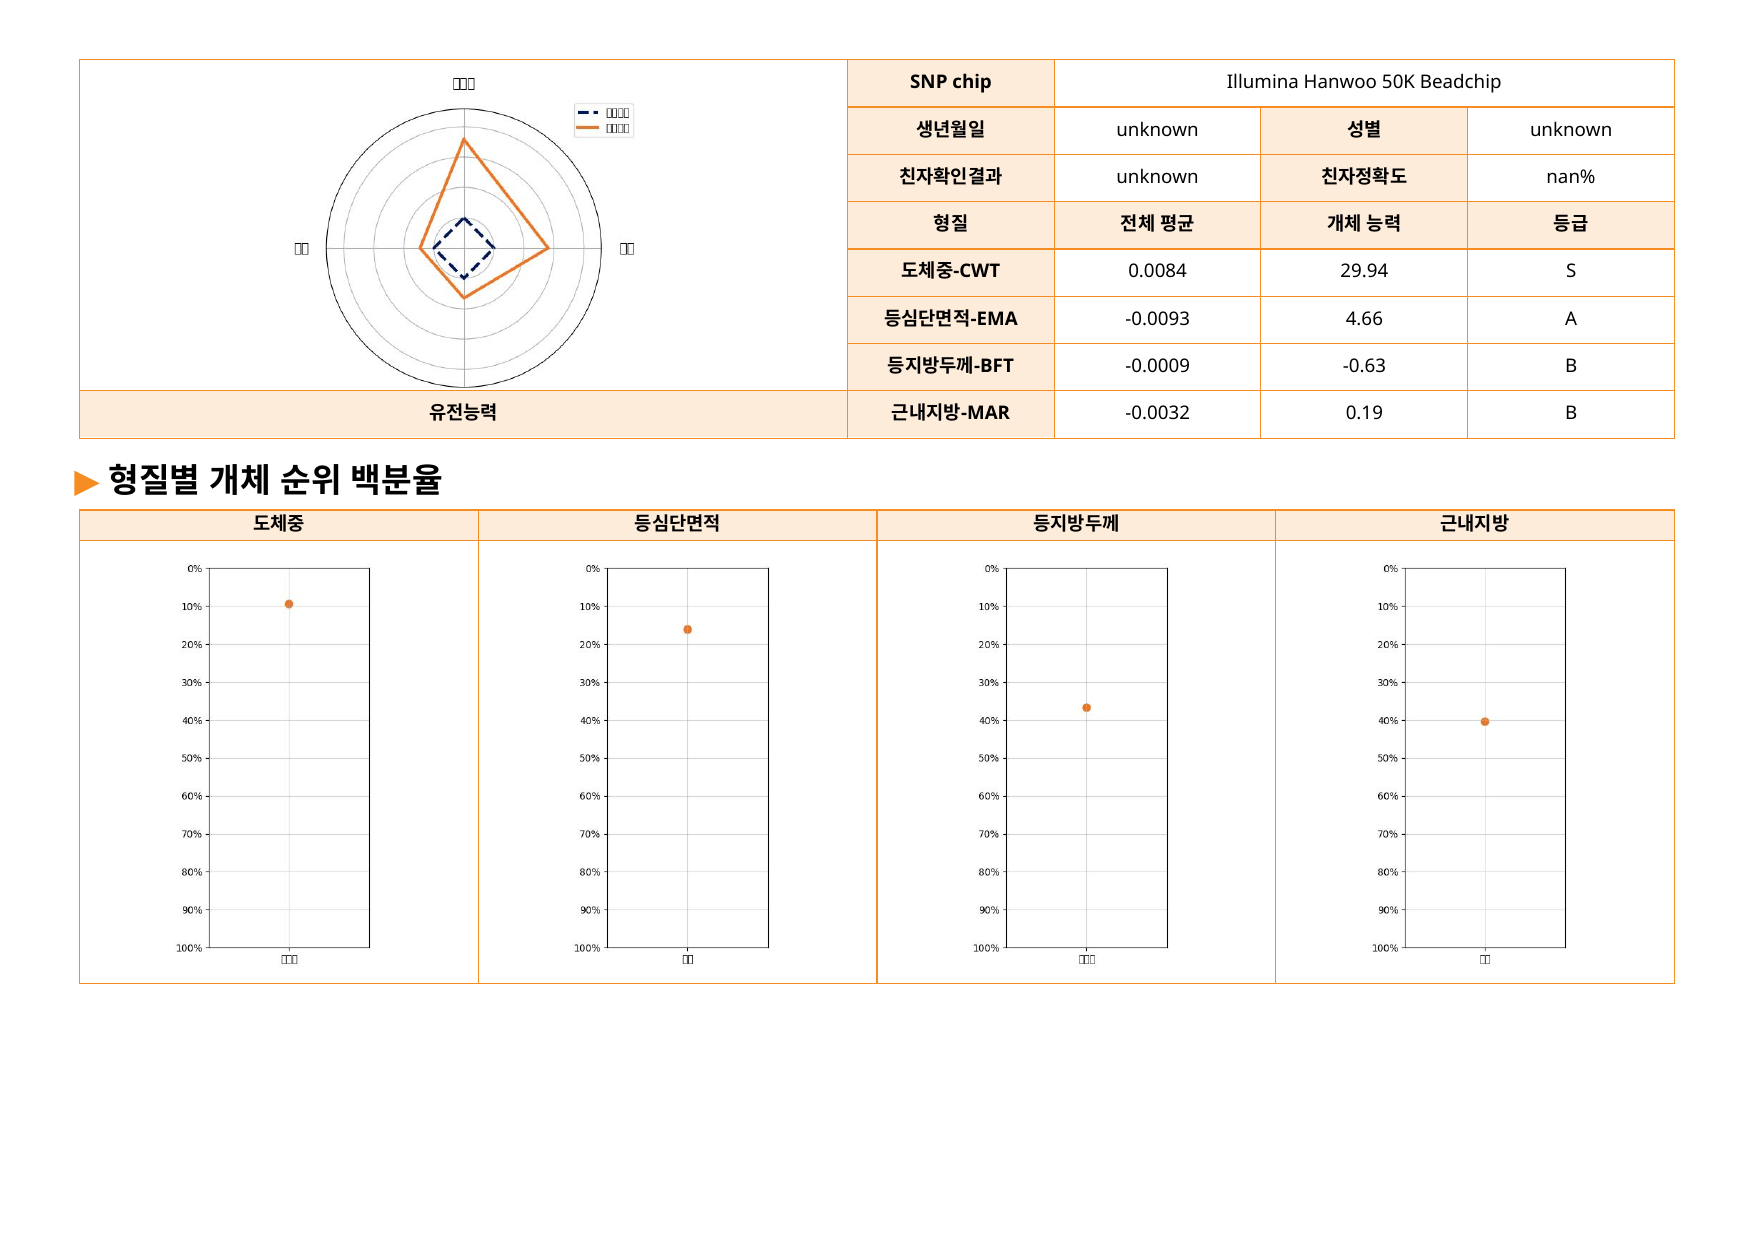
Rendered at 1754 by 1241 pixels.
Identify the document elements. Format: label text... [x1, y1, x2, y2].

table_cell 친자정확도 [1261, 155, 1467, 201]
table_cell 생년월일 [848, 108, 1054, 154]
table_cell 0.0084 [1055, 250, 1260, 296]
table_cell S [1468, 250, 1674, 296]
table_cell [80, 541, 478, 983]
table_cell 등급 [1468, 202, 1674, 248]
table_cell -0.63 [1261, 344, 1467, 390]
table_cell 근내지방-MAR [848, 391, 1054, 437]
table_cell A [1468, 297, 1674, 343]
table_cell 형질 [848, 202, 1054, 248]
table_header 근내지방 [1276, 511, 1674, 540]
table_cell unknown [1055, 155, 1260, 201]
table_cell 4.66 [1261, 297, 1467, 343]
table_cell 등심단면적-EMA [848, 297, 1054, 343]
table_header 등지방두께 [878, 511, 1275, 540]
table_cell 등지방두께-BFT [848, 344, 1054, 390]
table_cell -0.0009 [1055, 344, 1260, 390]
table_cell 유전능력 [80, 391, 847, 437]
table_cell [479, 541, 876, 983]
table_header 등심단면적 [479, 511, 876, 540]
table_cell 0.19 [1261, 391, 1467, 437]
table_cell unknown [1055, 108, 1260, 154]
table_cell unknown [1468, 108, 1674, 154]
table_cell 개체 능력 [1261, 202, 1467, 248]
text ▶ 형질별 개체 순위 백분율 [74, 454, 1695, 502]
table_cell 도체중-CWT [848, 250, 1054, 296]
table_cell [1276, 541, 1674, 983]
table_cell B [1468, 344, 1674, 390]
table_cell B [1468, 391, 1674, 437]
table_cell 전체 평균 [1055, 202, 1260, 248]
table_cell -0.0032 [1055, 391, 1260, 437]
table_header [80, 60, 847, 390]
table_cell 성별 [1261, 108, 1467, 154]
table_cell Illumina Hanwoo 50K Beadchip [1055, 60, 1674, 106]
table_cell 29.94 [1261, 250, 1467, 296]
table_cell SNP chip [848, 60, 1054, 106]
table_header 도체중 [80, 511, 478, 540]
table_cell nan% [1468, 155, 1674, 201]
table_cell 친자확인결과 [848, 155, 1054, 201]
table_cell -0.0093 [1055, 297, 1260, 343]
table_cell [878, 541, 1275, 983]
